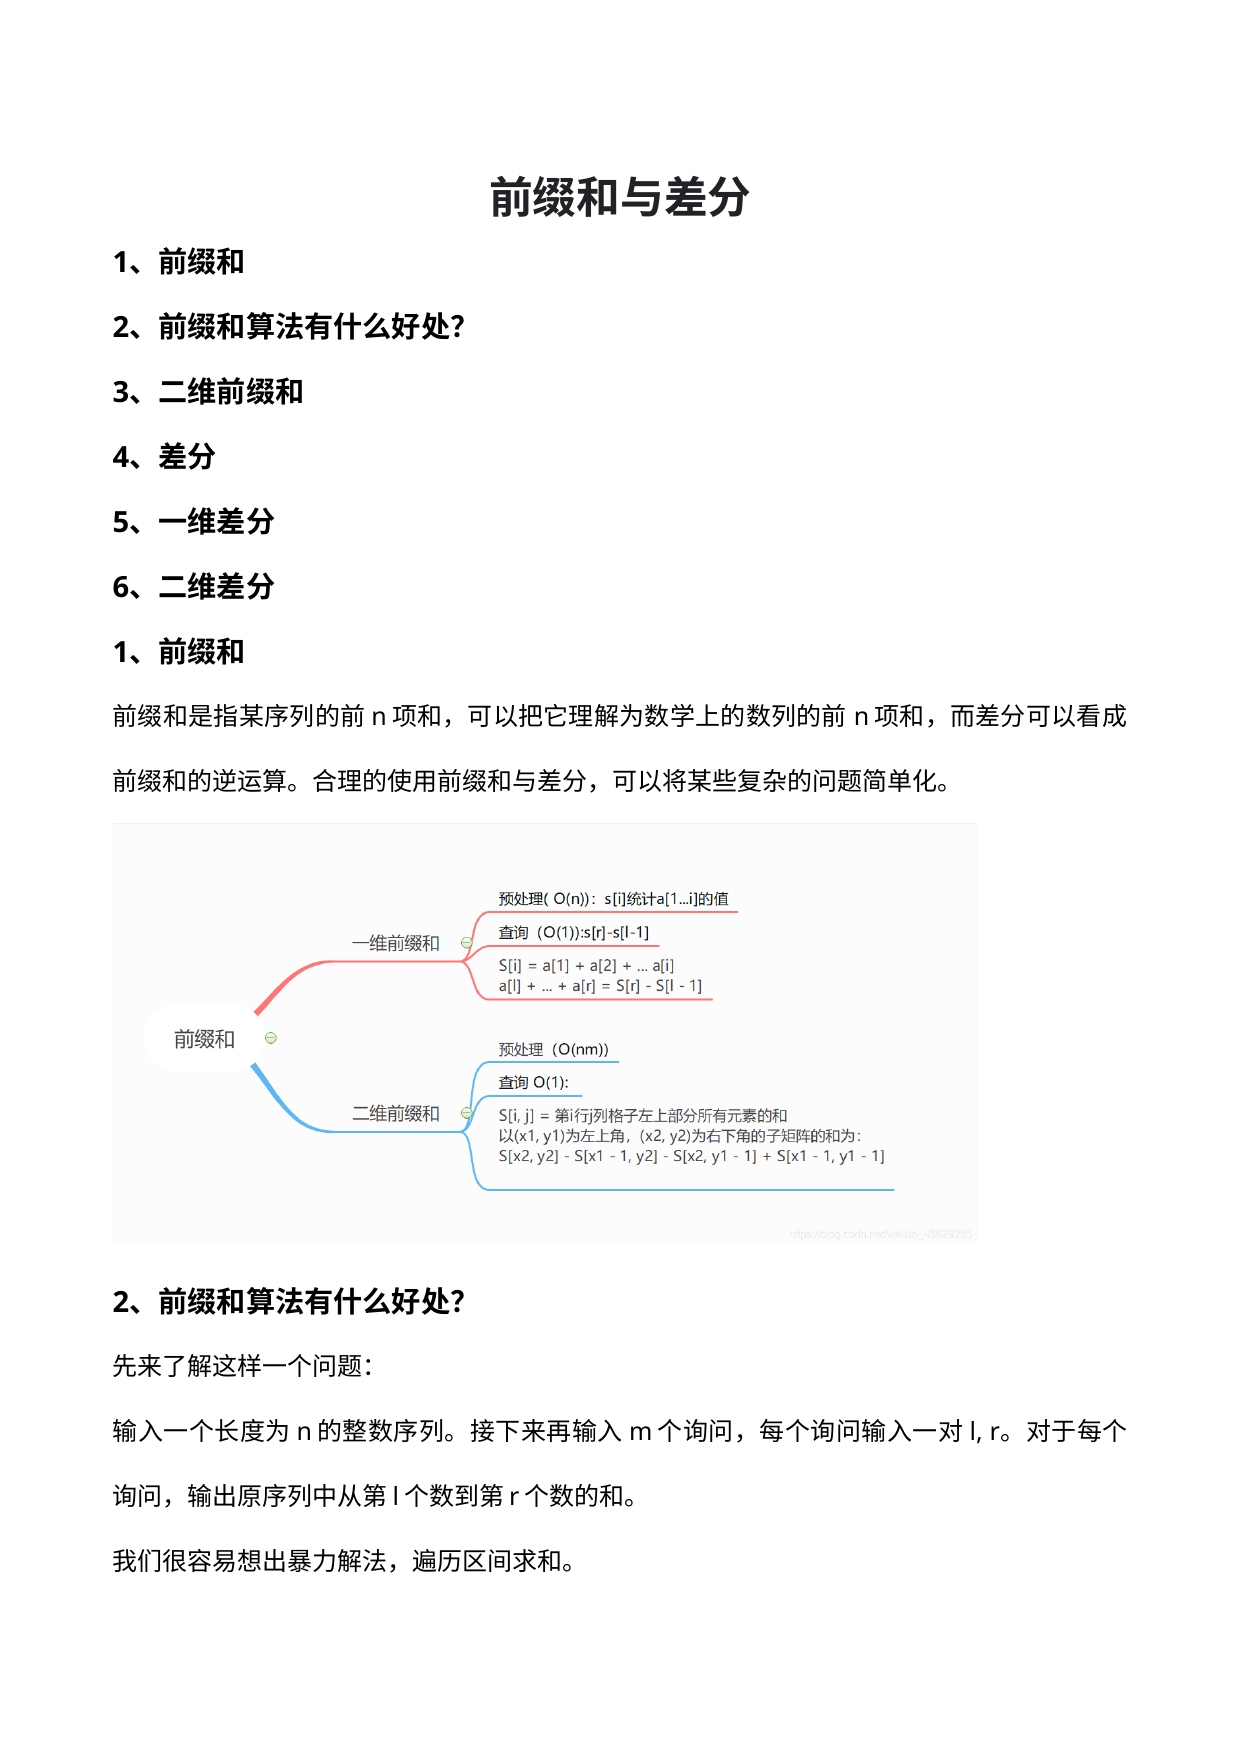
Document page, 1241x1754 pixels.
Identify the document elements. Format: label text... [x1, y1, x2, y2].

text 输入一个长度为n的整数序列。接下来再输入m个询问，每个询问输入一对l, r。对于每个询问，输出原序列中从第l个数到第r个数的和。 [112, 1397, 1128, 1527]
text 2、前缀和算法有什么好处？ [112, 292, 1128, 357]
text 前缀和与差分 [112, 162, 1128, 227]
text 6、二维差分 [112, 552, 1128, 617]
text 前缀和是指某序列的前n项和，可以把它理解为数学上的数列的前n项和，而差分可以看成前缀和的逆运算。合理的使用前缀和与差分，可以将某些复杂的问题简单化。 [112, 682, 1128, 812]
text 3、二维前缀和 [112, 357, 1128, 422]
text 4、差分 [112, 422, 1128, 487]
text 1、前缀和 [112, 227, 1128, 292]
text 1、前缀和 [112, 617, 1128, 682]
text 我们很容易想出暴力解法，遍历区间求和。 [112, 1527, 1128, 1592]
text 5、一维差分 [112, 487, 1128, 552]
picture [112, 812, 978, 1246]
text 先来了解这样一个问题： [112, 1332, 1128, 1397]
text 2、前缀和算法有什么好处？ [112, 1267, 1128, 1332]
